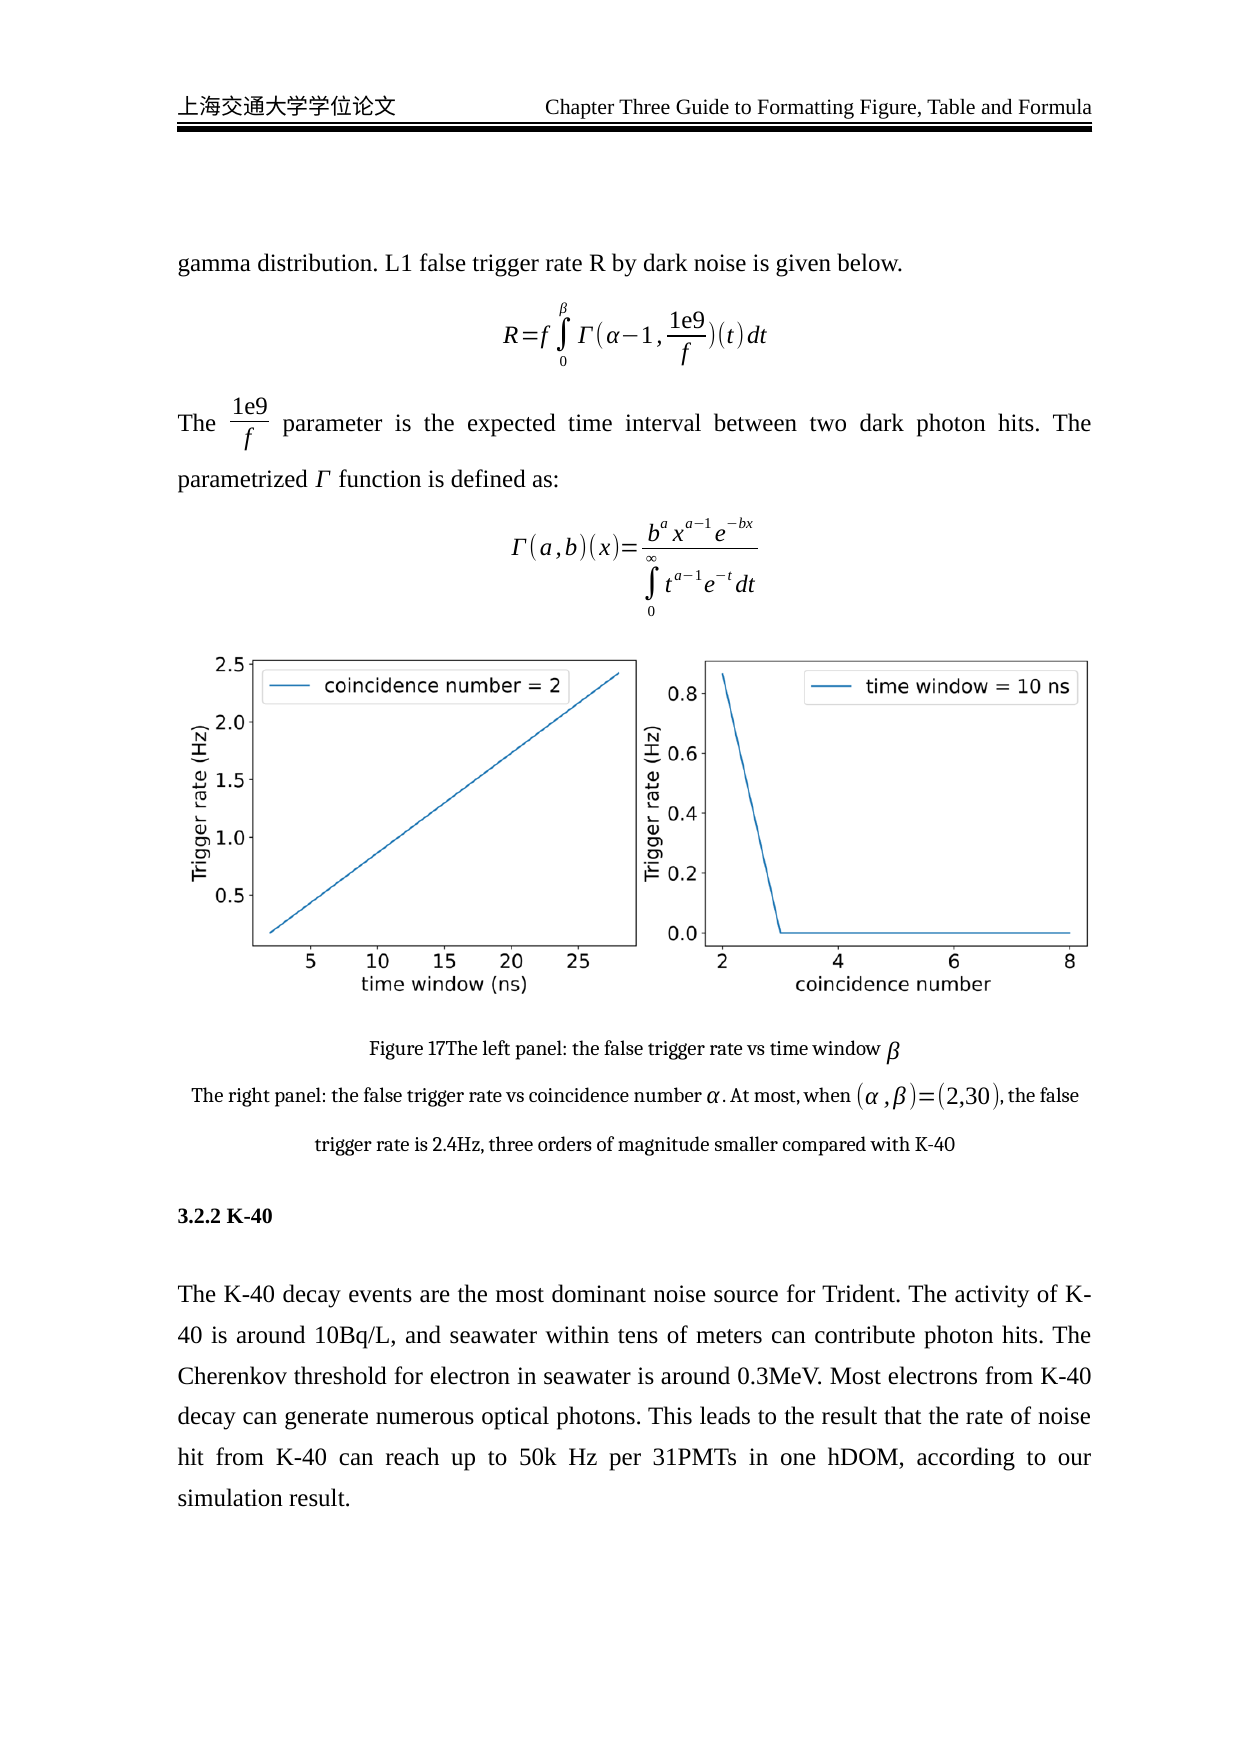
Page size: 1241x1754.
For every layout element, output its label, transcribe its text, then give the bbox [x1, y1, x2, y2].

text Figure 17The left panel: the false trigger rate vs time window [177, 1035, 1092, 1067]
subtitle 3.2.2 K-40 [177, 1200, 1092, 1232]
text The parameter is the expected time interval between two dark photon hits. The parametrized function is defined as: [177, 389, 1092, 495]
text The right panel: the false trigger rate vs coincidence number . At most, when , the false trigger rate is 2.4Hz, three orders of magnitude smaller compared with K-40 [177, 1079, 1092, 1161]
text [177, 246, 1092, 279]
picture [177, 638, 1093, 1004]
text The K-40 decay events are the most dominant noise source for Trident. The activity of K-40 is around 10Bq/L, and seawater within tens of meters can contribute photon hits. The Cherenkov threshold for electron in seawater is around 0.3MeV. Most electrons from K-40 decay can generate numerous optical photons. This leads to the result that the rate of noise hit from K-40 can reach up to 50k Hz per 31PMTs in one hDOM, according to our simulation result. [177, 1278, 1092, 1513]
